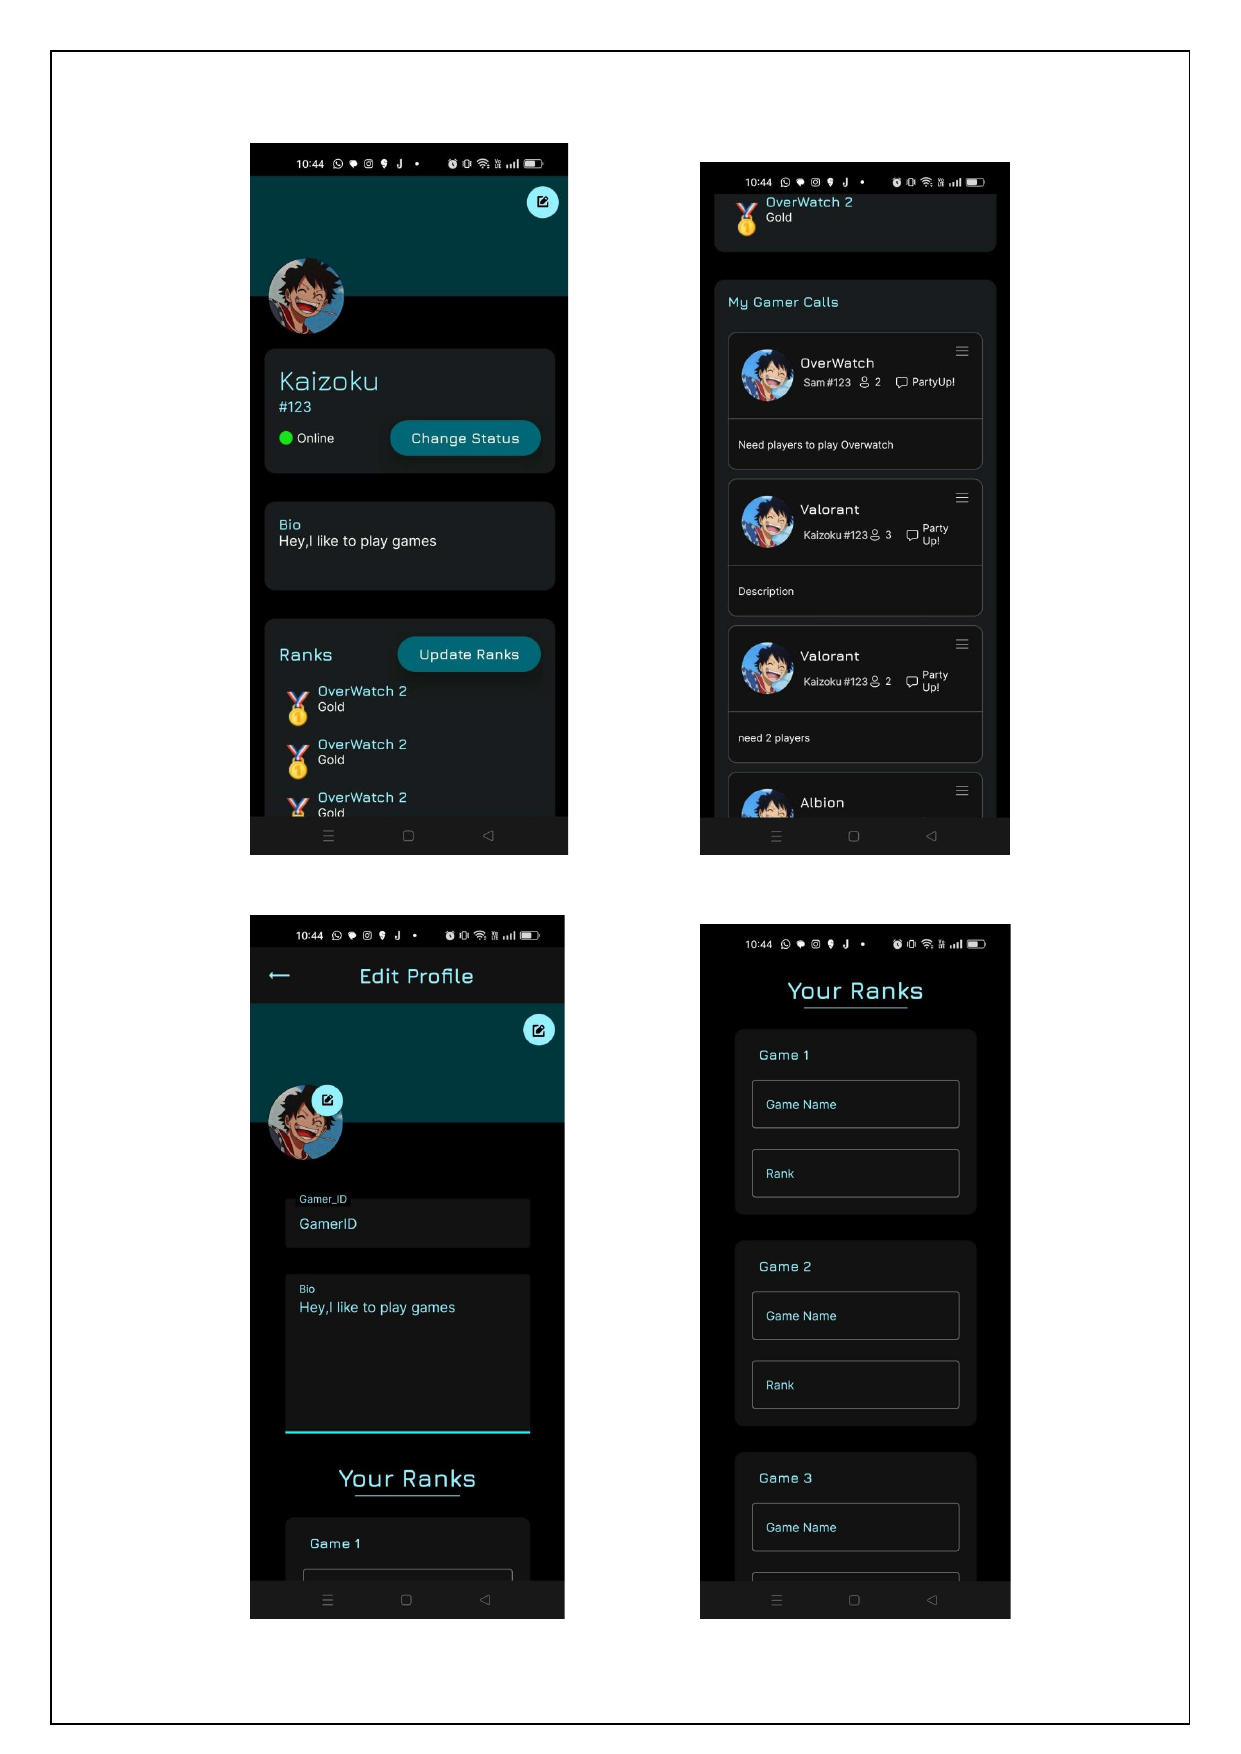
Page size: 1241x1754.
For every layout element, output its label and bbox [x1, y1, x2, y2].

picture [250, 915, 565, 1619]
picture [250, 143, 569, 855]
picture [700, 924, 1011, 1619]
picture [700, 162, 1010, 855]
